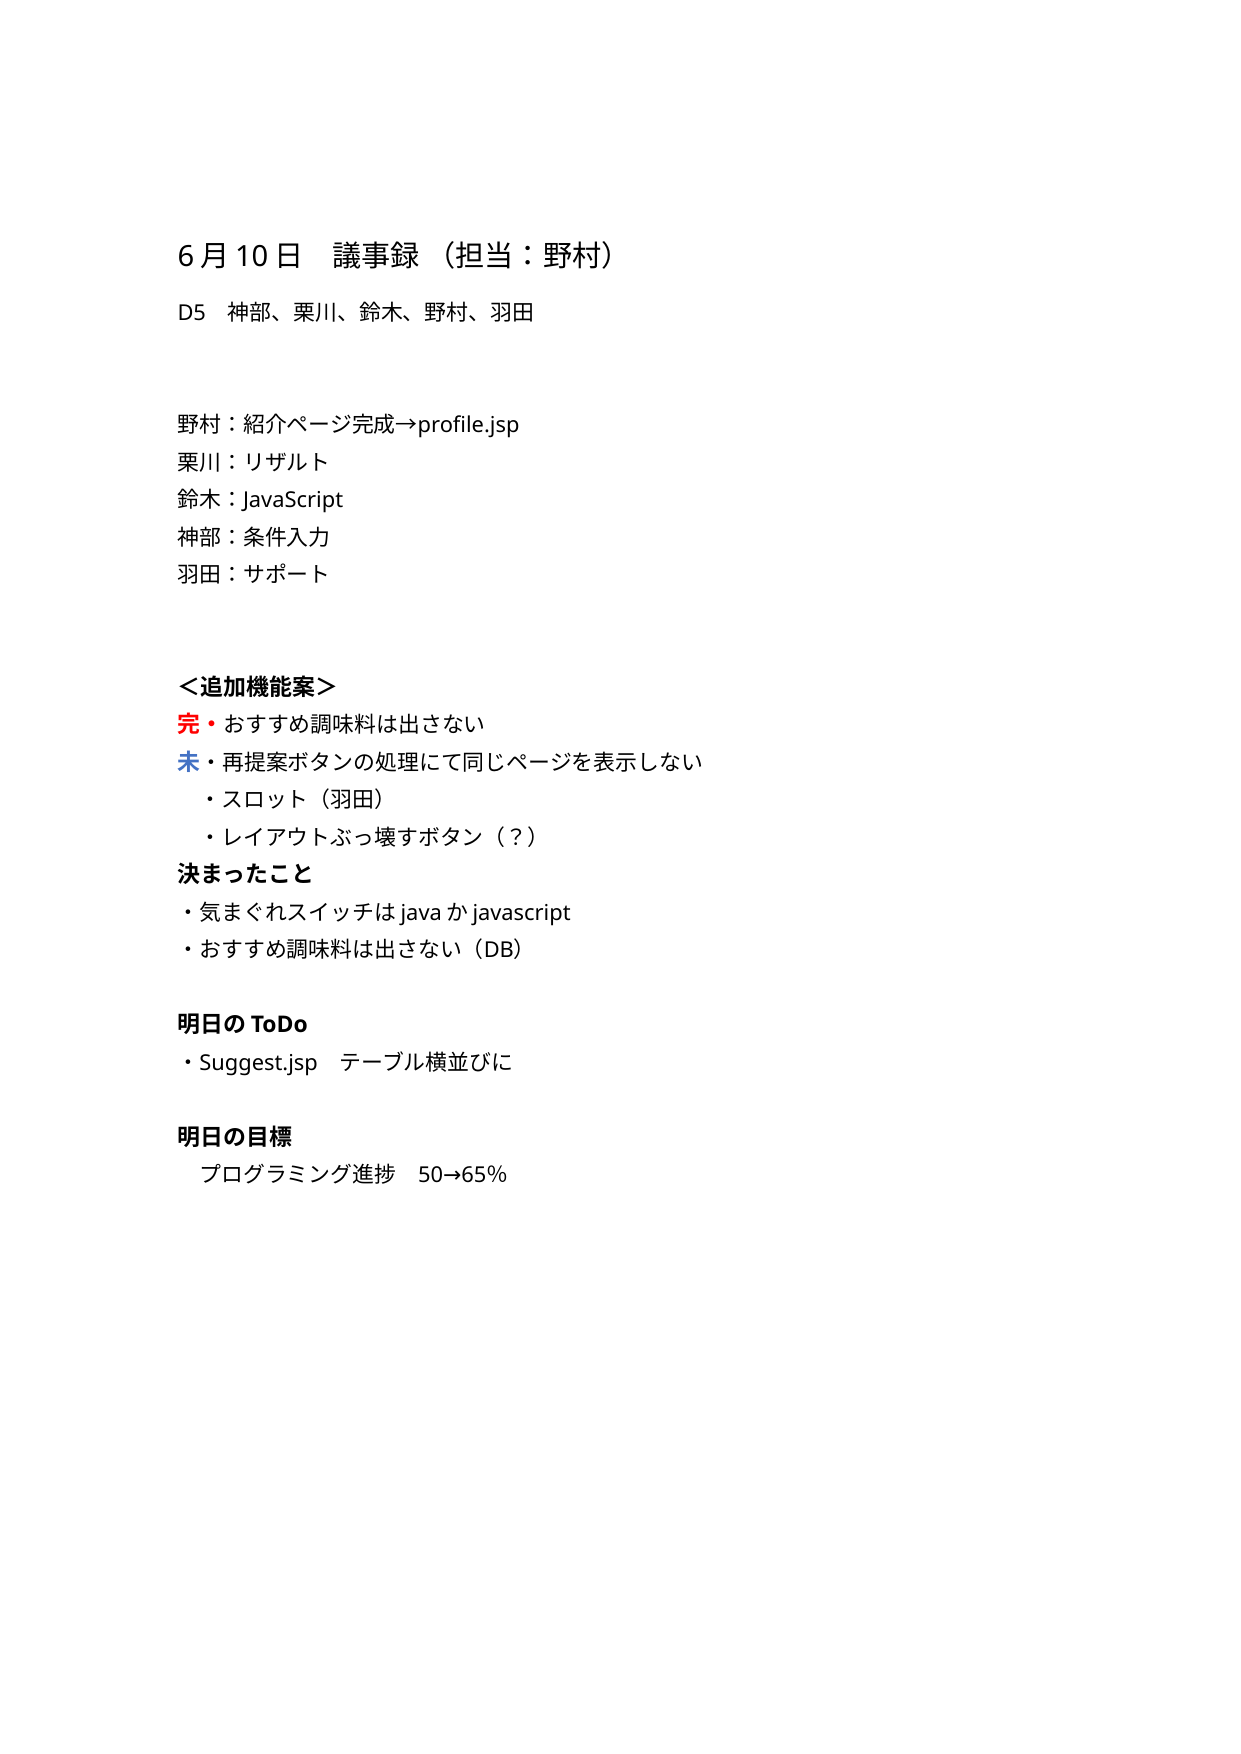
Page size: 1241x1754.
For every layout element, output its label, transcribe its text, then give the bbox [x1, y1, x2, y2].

text 鈴木：JavaScript [177, 479, 1063, 517]
text 決まったこと [177, 854, 1063, 892]
text 羽田：サポート [177, 554, 1063, 592]
text 6月10日 議事録 （担当：野村） [177, 217, 1063, 292]
text 栗川：リザルト [177, 442, 1063, 479]
text ・Suggest.jsp テーブル横並びに [177, 1042, 1063, 1079]
text ＜追加機能案＞ [177, 667, 1063, 704]
text ・スロット（羽田） [177, 779, 1063, 817]
text 明日の目標 [177, 1117, 1063, 1154]
text 神部：条件入力 [177, 517, 1063, 554]
text D5 神部、栗川、鈴木、野村、羽田 [177, 292, 1063, 329]
text ・おすすめ調味料は出さない（DB） [177, 929, 1063, 967]
text ・気まぐれスイッチはjavaかjavascript [177, 892, 1063, 929]
text 明日のToDo [177, 1004, 1063, 1042]
text ・レイアウトぶっ壊すボタン（？） [177, 817, 1063, 854]
text 野村：紹介ページ完成→profile.jsp [177, 404, 1063, 442]
text 未・再提案ボタンの処理にて同じページを表示しない [177, 742, 1063, 779]
text 完・おすすめ調味料は出さない [177, 704, 1063, 742]
text プログラミング進捗 50→65％ [177, 1154, 1063, 1192]
